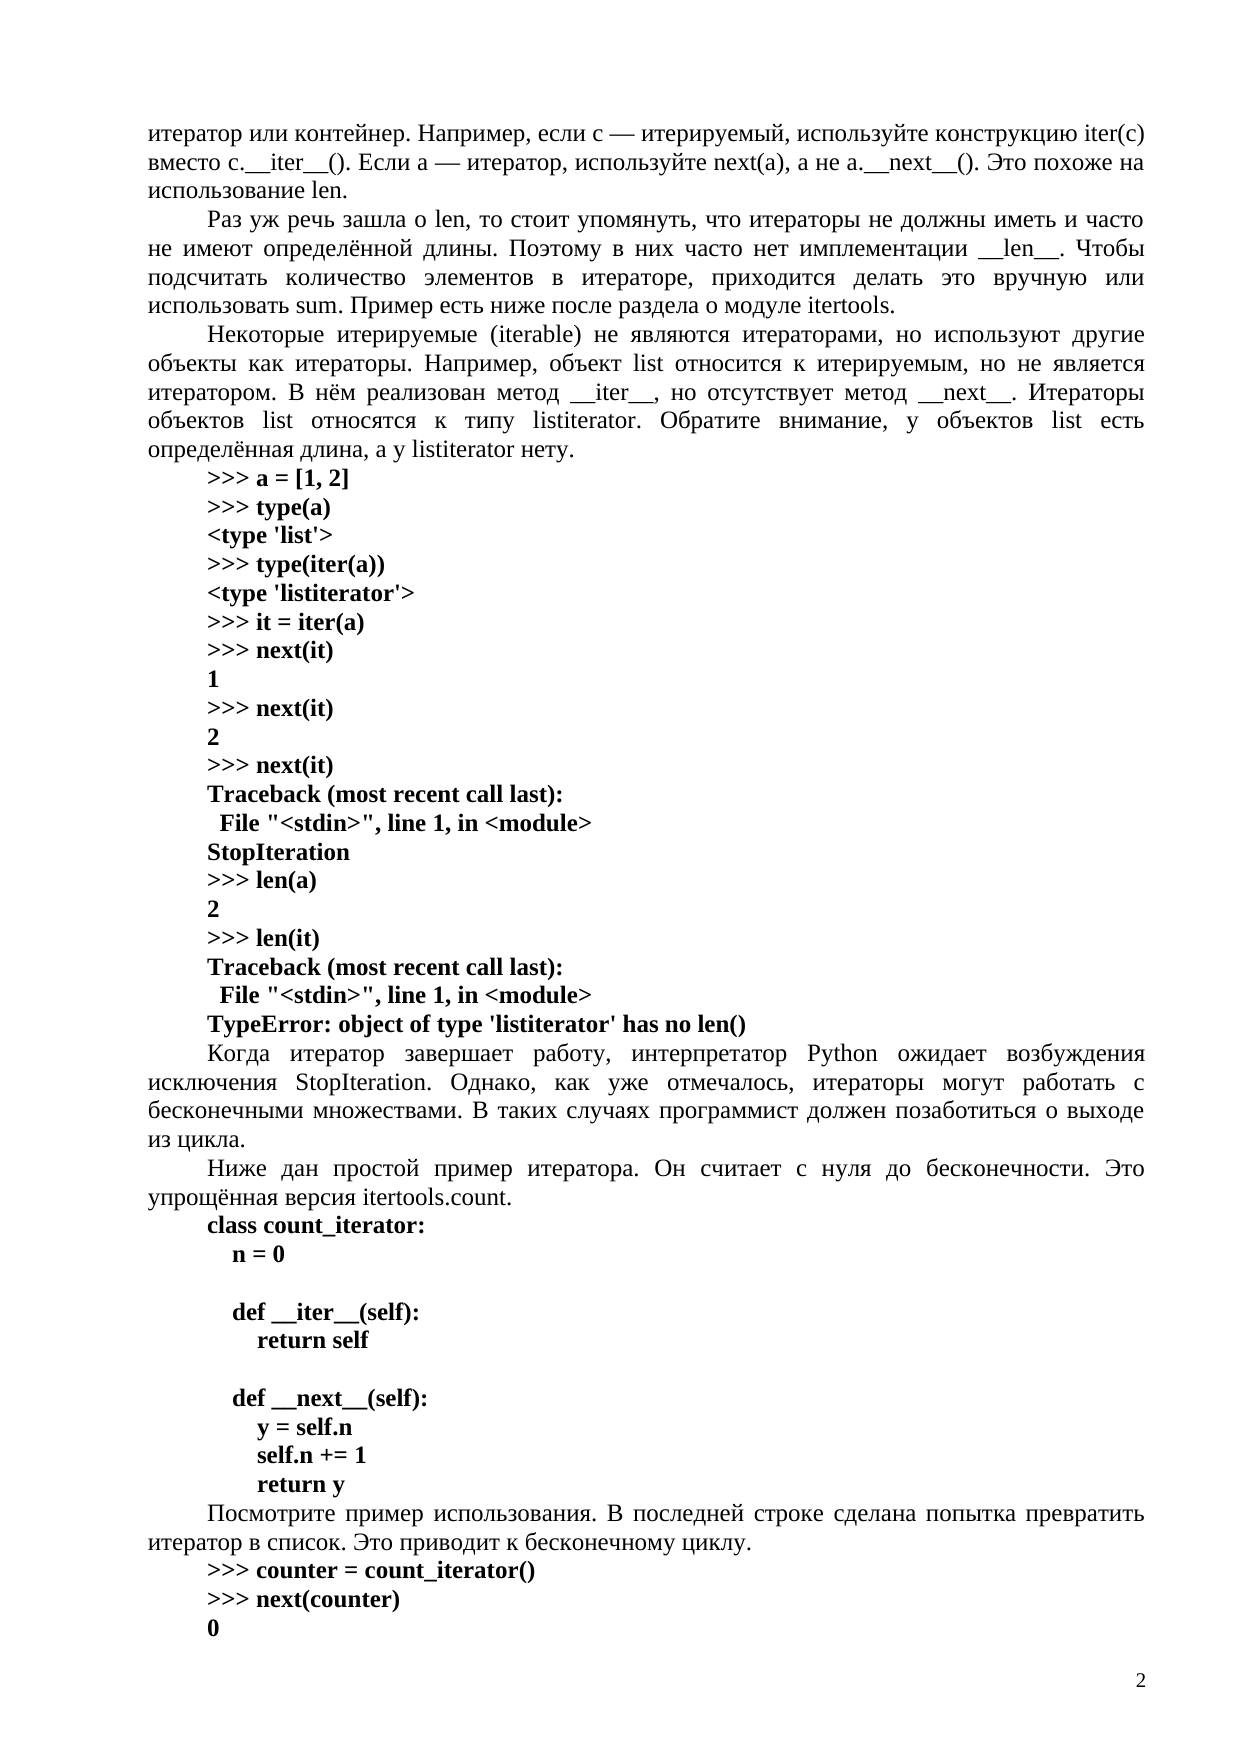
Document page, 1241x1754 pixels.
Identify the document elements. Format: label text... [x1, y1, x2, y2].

text StopIteration [148, 837, 1146, 866]
text 2 [148, 894, 1146, 923]
text >>> a = [1, 2] [148, 463, 1146, 492]
text def __iter__(self): [148, 1297, 1146, 1326]
text 0 [148, 1613, 1146, 1642]
text >>> next(counter) [148, 1584, 1146, 1613]
text return self [148, 1326, 1146, 1354]
text >>> next(it) [148, 636, 1146, 664]
text Посмотрите пример использования. В последней строке сделана попытка превратить итератор в список. Это приводит к бесконечному циклу. [148, 1498, 1146, 1556]
text Раз уж речь зашла о len, то стоит упомянуть, что итераторы не должны иметь и часто не имеют определённой длины. Поэтому в них часто нет имплементации __len__. Чтобы подсчитать количество элементов в итераторе, приходится делать это вручную или использовать sum. Пример есть ниже после раздела о модуле itertools. [148, 204, 1146, 319]
text Некоторые итерируемые (iterable) не являются итераторами, но используют другие объекты как итераторы. Например, объект list относится к итерируемым, но не является итератором. В нём реализован метод __iter__, но отсутствует метод __next__. Итераторы объектов list относятся к типу listiterator. Обратите внимание, у объектов list есть определённая длина, а у listiterator нету. [148, 319, 1146, 463]
text >>> len(it) [148, 923, 1146, 952]
text return y [148, 1469, 1146, 1498]
text 1 [148, 664, 1146, 693]
text >>> type(a) [148, 492, 1146, 521]
text class count_iterator: [148, 1211, 1146, 1239]
text >>> len(a) [148, 866, 1146, 894]
text >>> counter = count_iterator() [148, 1556, 1146, 1584]
text def __next__(self): [148, 1383, 1146, 1412]
text TypeError: object of type 'listiterator' has no len() [148, 1009, 1146, 1038]
text <type 'list'> [148, 521, 1146, 549]
text <type 'listiterator'> [148, 578, 1146, 607]
text >>> it = iter(a) [148, 607, 1146, 636]
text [148, 118, 1146, 204]
text 2 [148, 722, 1146, 751]
text Traceback (most recent call last): [148, 779, 1146, 808]
text >>> next(it) [148, 693, 1146, 722]
text n = 0 [148, 1239, 1146, 1268]
text >>> type(iter(a)) [148, 549, 1146, 578]
text Ниже дан простой пример итератора. Он считает с нуля до бесконечности. Это упрощённая версия itertools.count. [148, 1153, 1146, 1211]
text File "<stdin>", line 1, in <module> [148, 808, 1146, 837]
text y = self.n [148, 1412, 1146, 1441]
text Когда итератор завершает работу, интерпретатор Python ожидает возбуждения исключения StopIteration. Однако, как уже отмечалось, итераторы могут работать с бесконечными множествами. В таких случаях программист должен позаботиться о выходе из цикла. [148, 1038, 1146, 1153]
text self.n += 1 [148, 1441, 1146, 1469]
text >>> next(it) [148, 751, 1146, 779]
text File "<stdin>", line 1, in <module> [148, 981, 1146, 1009]
text Traceback (most recent call last): [148, 952, 1146, 981]
